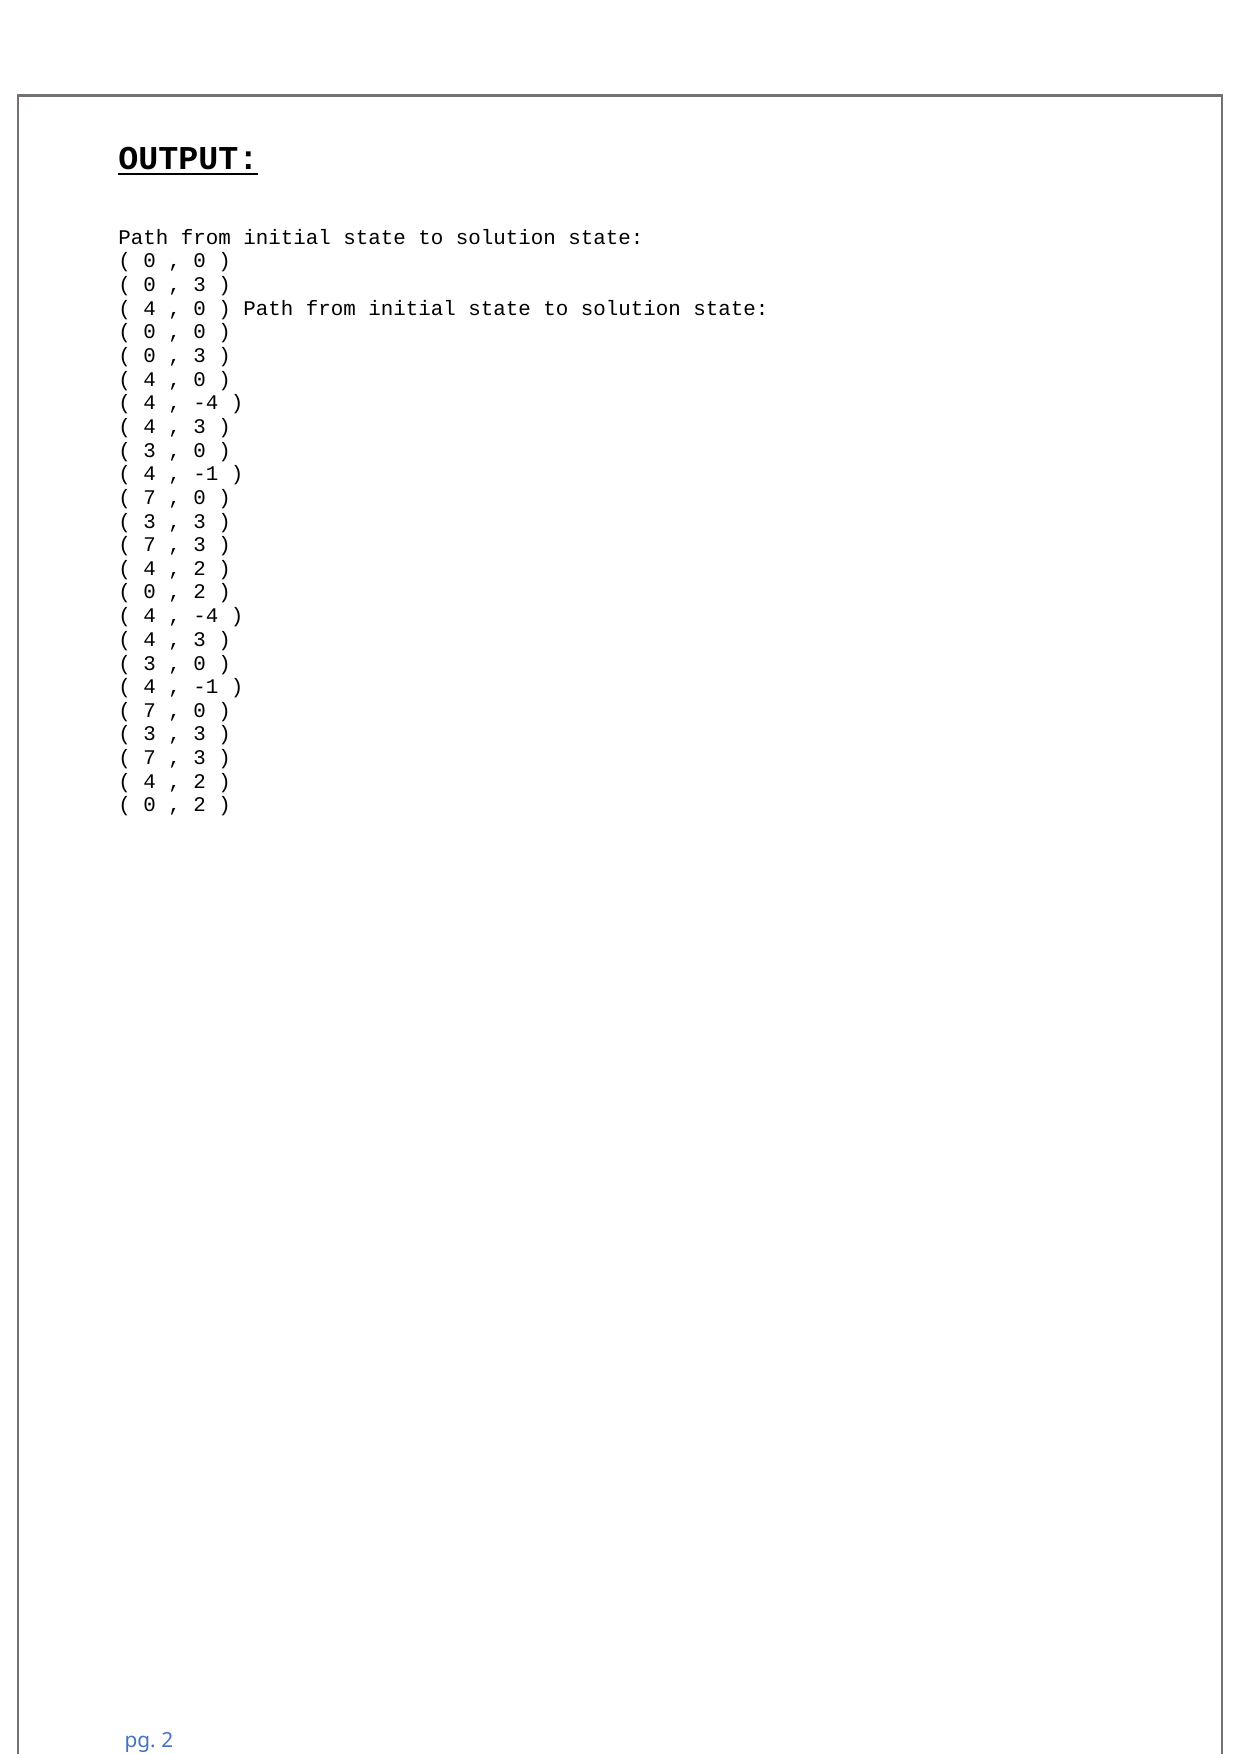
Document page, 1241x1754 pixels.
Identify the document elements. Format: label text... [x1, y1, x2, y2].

text ( 7 , 0 ) [118, 700, 1122, 723]
text ( 4 , 2 ) [118, 771, 1122, 794]
text ( 4 , 3 ) [118, 629, 1122, 652]
text ( 3 , 0 ) [118, 440, 1122, 463]
text ( 4 , -4 ) [118, 392, 1122, 416]
text OUTPUT: [118, 142, 1122, 179]
text ( 7 , 3 ) [118, 747, 1122, 771]
text ( 4 , -4 ) [118, 605, 1122, 629]
text ( 4 , -1 ) [118, 463, 1122, 487]
text ( 4 , 3 ) [118, 416, 1122, 440]
text ( 7 , 0 ) [118, 487, 1122, 511]
text ( 0 , 3 ) [118, 345, 1122, 369]
text Path from initial state to solution state: [118, 227, 1122, 251]
text ( 3 , 3 ) [118, 723, 1122, 747]
text ( 0 , 2 ) [118, 582, 1122, 605]
text ( 4 , 0 ) [118, 369, 1122, 392]
text ( 3 , 0 ) [118, 652, 1122, 676]
text ( 3 , 3 ) [118, 511, 1122, 534]
text ( 4 , 2 ) [118, 558, 1122, 582]
text ( 0 , 3 ) [118, 274, 1122, 298]
text ( 0 , 0 ) [118, 321, 1122, 345]
text ( 4 , 0 ) Path from initial state to solution state: [118, 298, 1122, 321]
text ( 0 , 0 ) [118, 251, 1122, 274]
text ( 0 , 2 ) [118, 794, 1122, 818]
text ( 4 , -1 ) [118, 676, 1122, 700]
text ( 7 , 3 ) [118, 534, 1122, 558]
